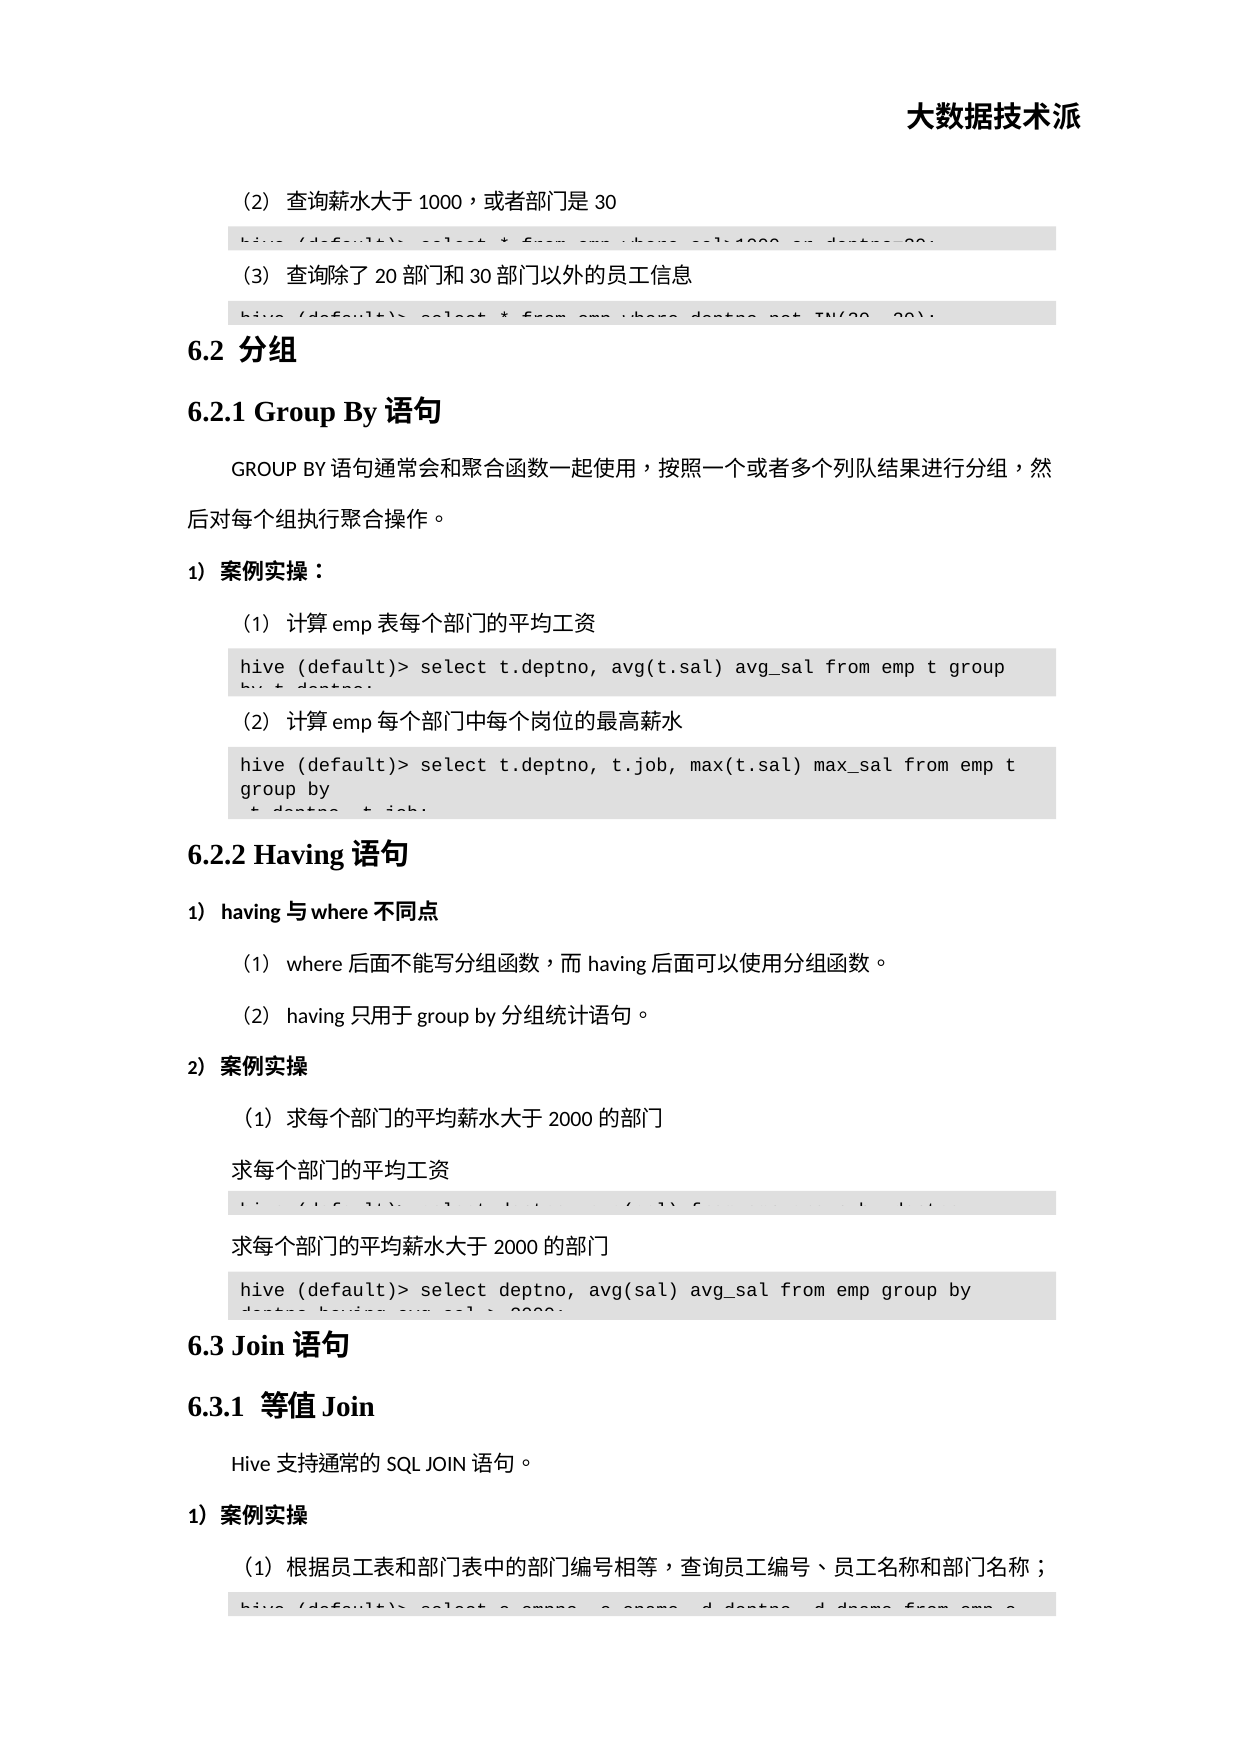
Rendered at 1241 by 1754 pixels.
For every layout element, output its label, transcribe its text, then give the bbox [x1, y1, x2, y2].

subtitle Having 语句 [187, 759, 1107, 873]
text 求每个部门的平均薪水大于 2000 的部门 [231, 1231, 1107, 1261]
list 查询薪水大于 1000，或者部门是 30 [231, 186, 1107, 215]
text GROUP BY 语句通常会和聚合函数一起使用，按照一个或者多个列队结果进行分组，然后对每个组执行聚合操作。 [187, 453, 1054, 534]
text Hive 支持通常的 SQL JOIN 语句。 [231, 1448, 1107, 1478]
list having 只用于 group by 分组统计语句。 [231, 999, 1107, 1029]
list having 与 where 不同点 [187, 896, 1107, 926]
list 查询除了 20 部门和 30 部门以外的员工信息 [231, 233, 1107, 290]
text （1）根据员工表和部门表中的部门编号相等，查询员工编号、员工名称和部门名称； [231, 1551, 1107, 1581]
list 案例实操： [187, 556, 1107, 586]
list 等值 Join [187, 1385, 1107, 1424]
list 案例实操 [187, 1051, 1107, 1081]
text （1）求每个部门的平均薪水大于 2000 的部门求每个部门的平均工资 [231, 1103, 670, 1184]
list 计算 emp 每个部门中每个岗位的最高薪水 [231, 656, 1107, 736]
subtitle 分组 [187, 303, 1107, 369]
list 计算 emp 表每个部门的平均工资 [231, 608, 1107, 637]
list Group By 语句 [187, 390, 1107, 429]
list where 后面不能写分组函数，而 having 后面可以使用分组函数。 [231, 948, 1107, 978]
text 1）案例实操 [187, 1500, 1107, 1529]
subtitle Join 语句 [187, 1274, 1107, 1364]
